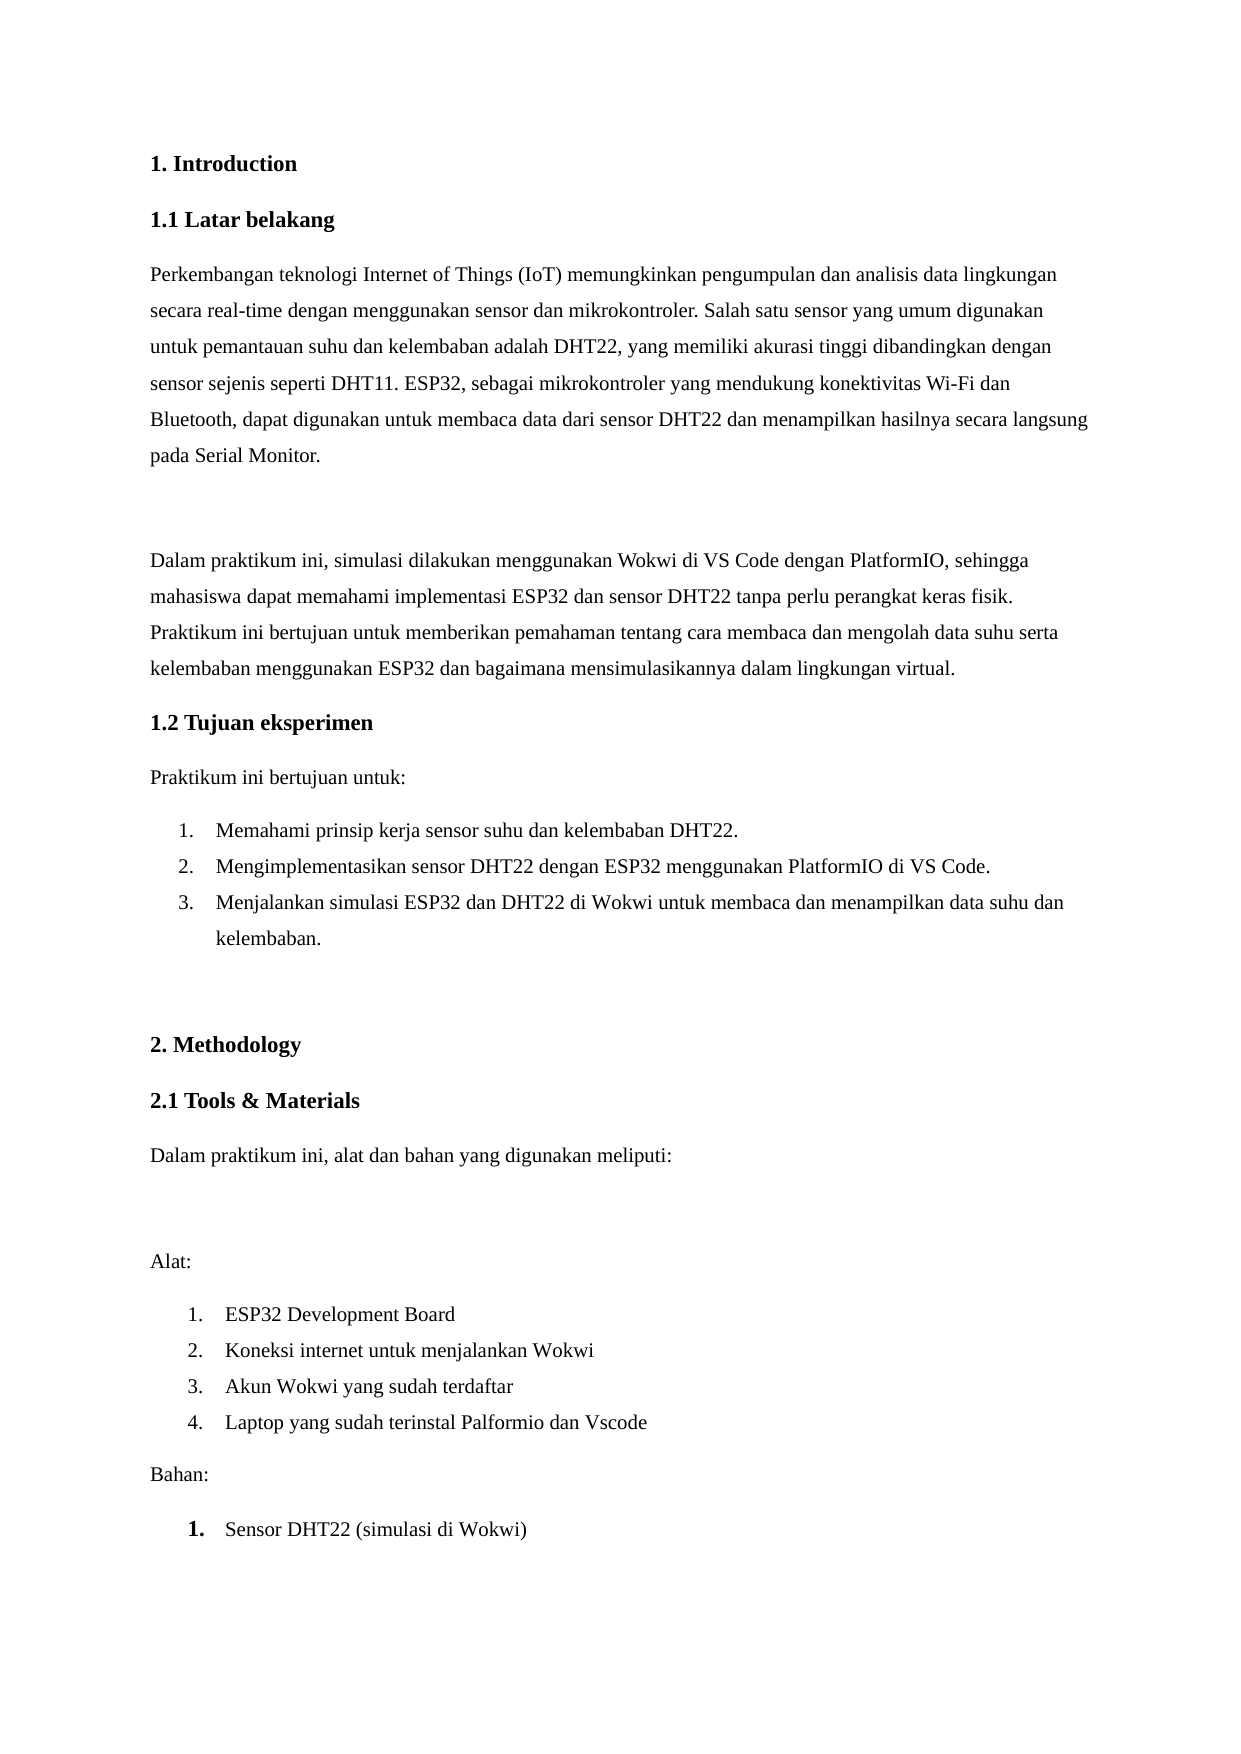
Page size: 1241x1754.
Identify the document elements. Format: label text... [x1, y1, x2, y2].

list Memahami prinsip kerja sensor suhu dan kelembaban DHT22. [178, 818, 1090, 842]
list Mengimplementasikan sensor DHT22 dengan ESP32 menggunakan PlatformIO di VS Code. [178, 854, 1090, 878]
text 2. Methodology [150, 1031, 1090, 1057]
list Akun Wokwi yang sudah terdaftar [187, 1374, 1090, 1398]
text Perkembangan teknologi Internet of Things (IoT) memungkinkan pengumpulan dan analisis data lingkungan secara real-time dengan menggunakan sensor dan mikrokontroler. Salah satu sensor yang umum digunakan untuk pemantauan suhu dan kelembaban adalah DHT22, yang memiliki akurasi tinggi dibandingkan dengan sensor sejenis seperti DHT11. ESP32, sebagai mikrokontroler yang mendukung konektivitas Wi-Fi dan Bluetooth, dapat digunakan untuk membaca data dari sensor DHT22 dan menampilkan hasilnya secara langsung pada Serial Monitor. [150, 262, 1090, 467]
text Praktikum ini bertujuan untuk: [150, 765, 1090, 789]
list Sensor DHT22 (simulasi di Wokwi) [187, 1515, 1090, 1541]
list ESP32 Development Board [187, 1302, 1090, 1326]
text Alat: [150, 1249, 1090, 1273]
text 1. Introduction [150, 150, 1090, 176]
text 2.1 Tools & Materials [150, 1087, 1090, 1114]
list Koneksi internet untuk menjalankan Wokwi [187, 1338, 1090, 1362]
list Laptop yang sudah terinstal Palformio dan Vscode [187, 1410, 1090, 1434]
text Dalam praktikum ini, simulasi dilakukan menggunakan Wokwi di VS Code dengan PlatformIO, sehingga mahasiswa dapat memahami implementasi ESP32 dan sensor DHT22 tanpa perlu perangkat keras fisik. Praktikum ini bertujuan untuk memberikan pemahaman tentang cara membaca dan mengolah data suhu serta kelembaban menggunakan ESP32 dan bagaimana mensimulasikannya dalam lingkungan virtual. [150, 548, 1090, 680]
text Bahan: [150, 1462, 1090, 1486]
text 1.1 Latar belakang [150, 206, 1090, 232]
text Dalam praktikum ini, alat dan bahan yang digunakan meliputi: [150, 1143, 1090, 1167]
list Menjalankan simulasi ESP32 dan DHT22 di Wokwi untuk membaca dan menampilkan data suhu dan kelembaban. [178, 890, 1090, 950]
text 1.2 Tujuan eksperimen [150, 709, 1090, 735]
